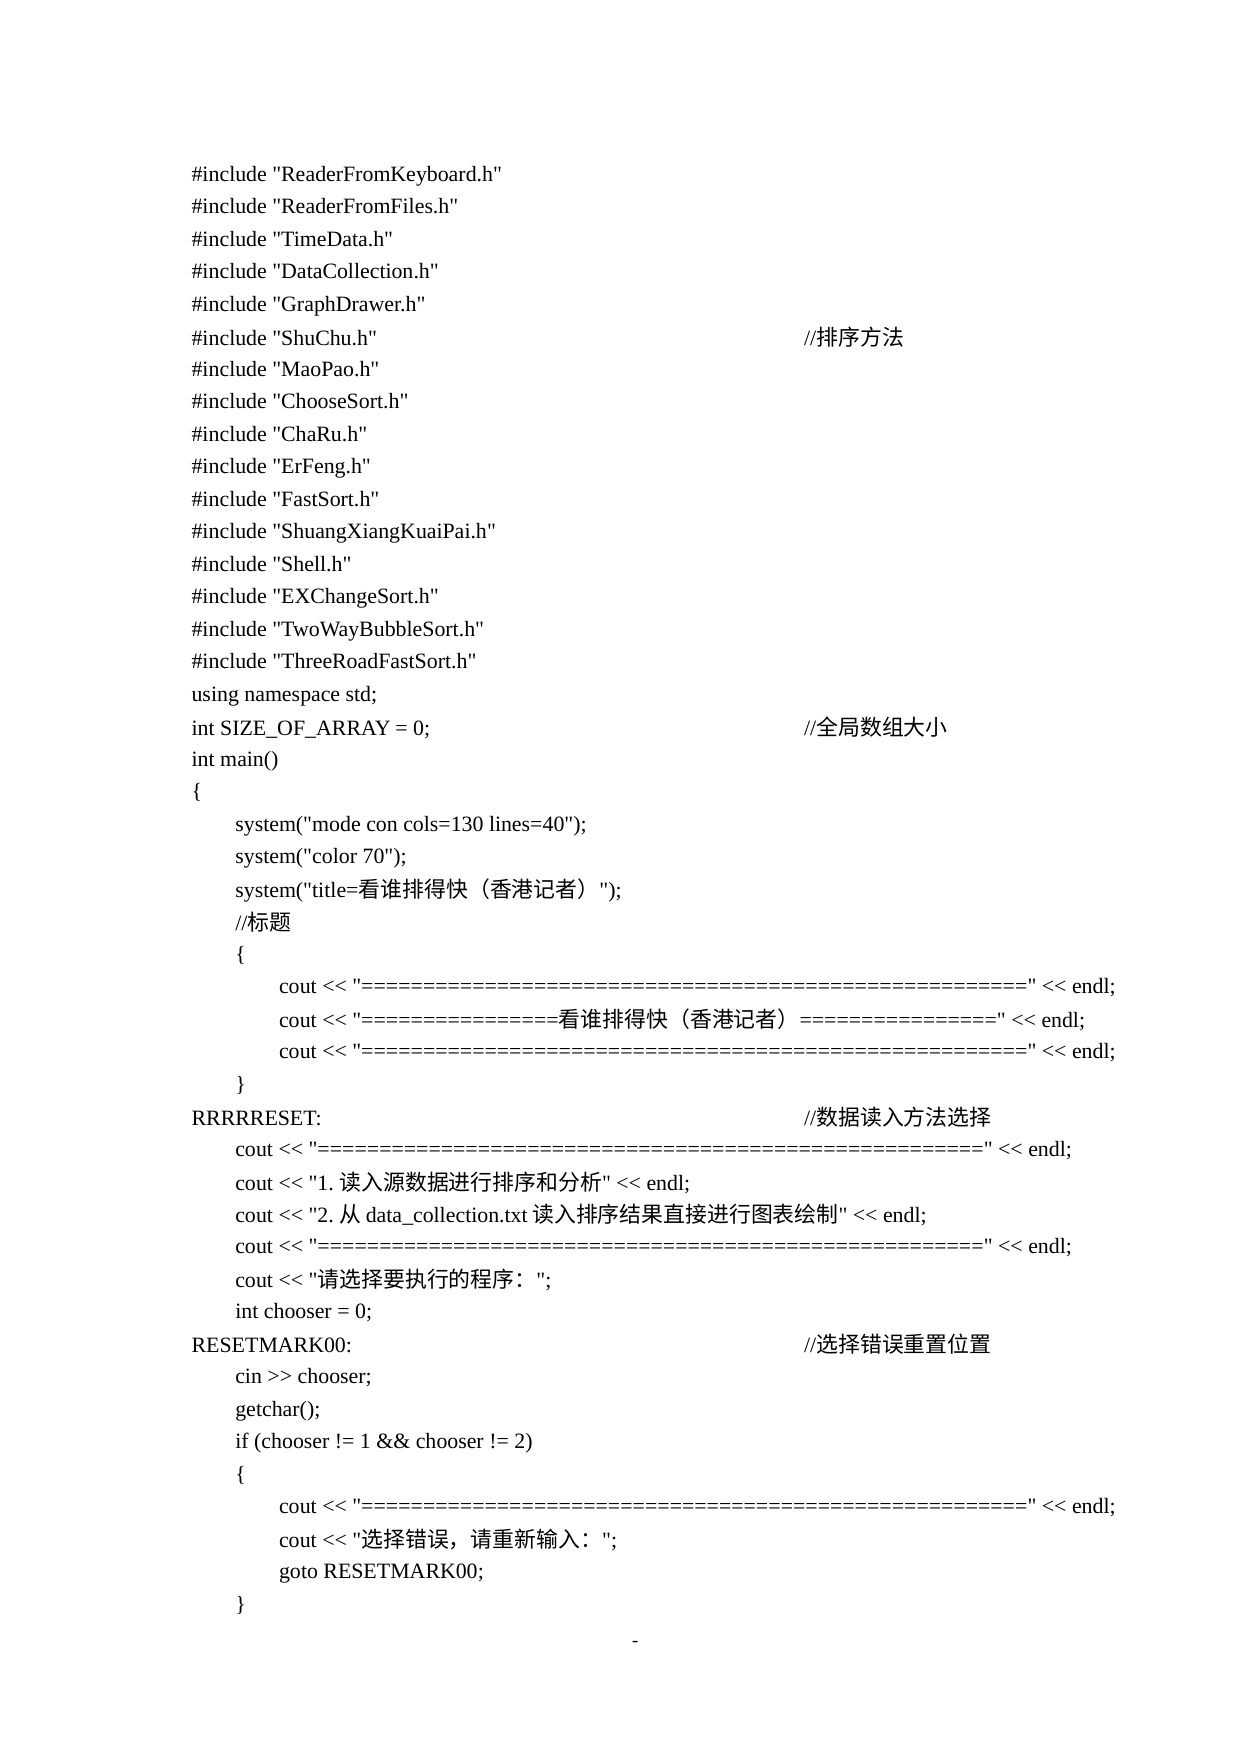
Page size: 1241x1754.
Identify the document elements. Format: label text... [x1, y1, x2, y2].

text cin >> chooser; [148, 1359, 1122, 1392]
text system("title=看谁排得快（香港记者）"); [148, 872, 1122, 904]
text cout << "================看谁排得快（香港记者）================" << endl; [148, 1002, 1122, 1034]
text #include "ChaRu.h" [148, 417, 1122, 449]
text #include "ThreeRoadFastSort.h" [148, 644, 1122, 677]
text { [148, 937, 1122, 969]
text cout << "选择错误，请重新输入："; [148, 1522, 1122, 1554]
text goto RESETMARK00; [148, 1554, 1122, 1587]
text { [148, 774, 1122, 807]
text system("color 70"); [148, 839, 1122, 872]
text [148, 1489, 1122, 1522]
text #include "Shell.h" [148, 547, 1122, 579]
text cout << "======================================================" << endl; [148, 1034, 1122, 1067]
text #include "ReaderFromKeyboard.h" [148, 157, 1122, 189]
text #include "DataCollection.h" [148, 254, 1122, 287]
text #include "GraphDrawer.h" [148, 287, 1122, 319]
text #include "TimeData.h" [148, 222, 1122, 254]
text int SIZE_OF_ARRAY = 0; //全局数组大小 [148, 709, 1122, 742]
text RESETMARK00: //选择错误重置位置 [148, 1327, 1122, 1359]
text getchar(); [148, 1392, 1122, 1424]
text cout << "======================================================" << endl; [148, 1229, 1122, 1262]
text int chooser = 0; [148, 1294, 1122, 1327]
text #include "TwoWayBubbleSort.h" [148, 612, 1122, 644]
text #include "ShuangXiangKuaiPai.h" [148, 514, 1122, 547]
text cout << "1. 读入源数据进行排序和分析" << endl; [148, 1164, 1122, 1197]
text RRRRRESET: //数据读入方法选择 [148, 1099, 1122, 1132]
text cout << "======================================================" << endl; [148, 969, 1122, 1002]
text #include "ChooseSort.h" [148, 384, 1122, 417]
text { [148, 1457, 1122, 1489]
text int main() [148, 742, 1122, 774]
text cout << "2. 从data_collection.txt读入排序结果直接进行图表绘制" << endl; [148, 1197, 1122, 1229]
text #include "ShuChu.h" //排序方法 [148, 319, 1122, 352]
text #include "ErFeng.h" [148, 449, 1122, 482]
text #include "MaoPao.h" [148, 352, 1122, 384]
text cout << "请选择要执行的程序："; [148, 1262, 1122, 1294]
text #include "EXChangeSort.h" [148, 579, 1122, 612]
text //标题 [148, 904, 1122, 937]
text cout << "======================================================" << endl; [148, 1132, 1122, 1164]
text using namespace std; [148, 677, 1122, 709]
text } [148, 1587, 1122, 1619]
text #include "ReaderFromFiles.h" [148, 189, 1122, 222]
text } [148, 1067, 1122, 1099]
text #include "FastSort.h" [148, 482, 1122, 514]
text system("mode con cols=130 lines=40"); [148, 807, 1122, 839]
text if (chooser != 1 && chooser != 2) [148, 1424, 1122, 1457]
